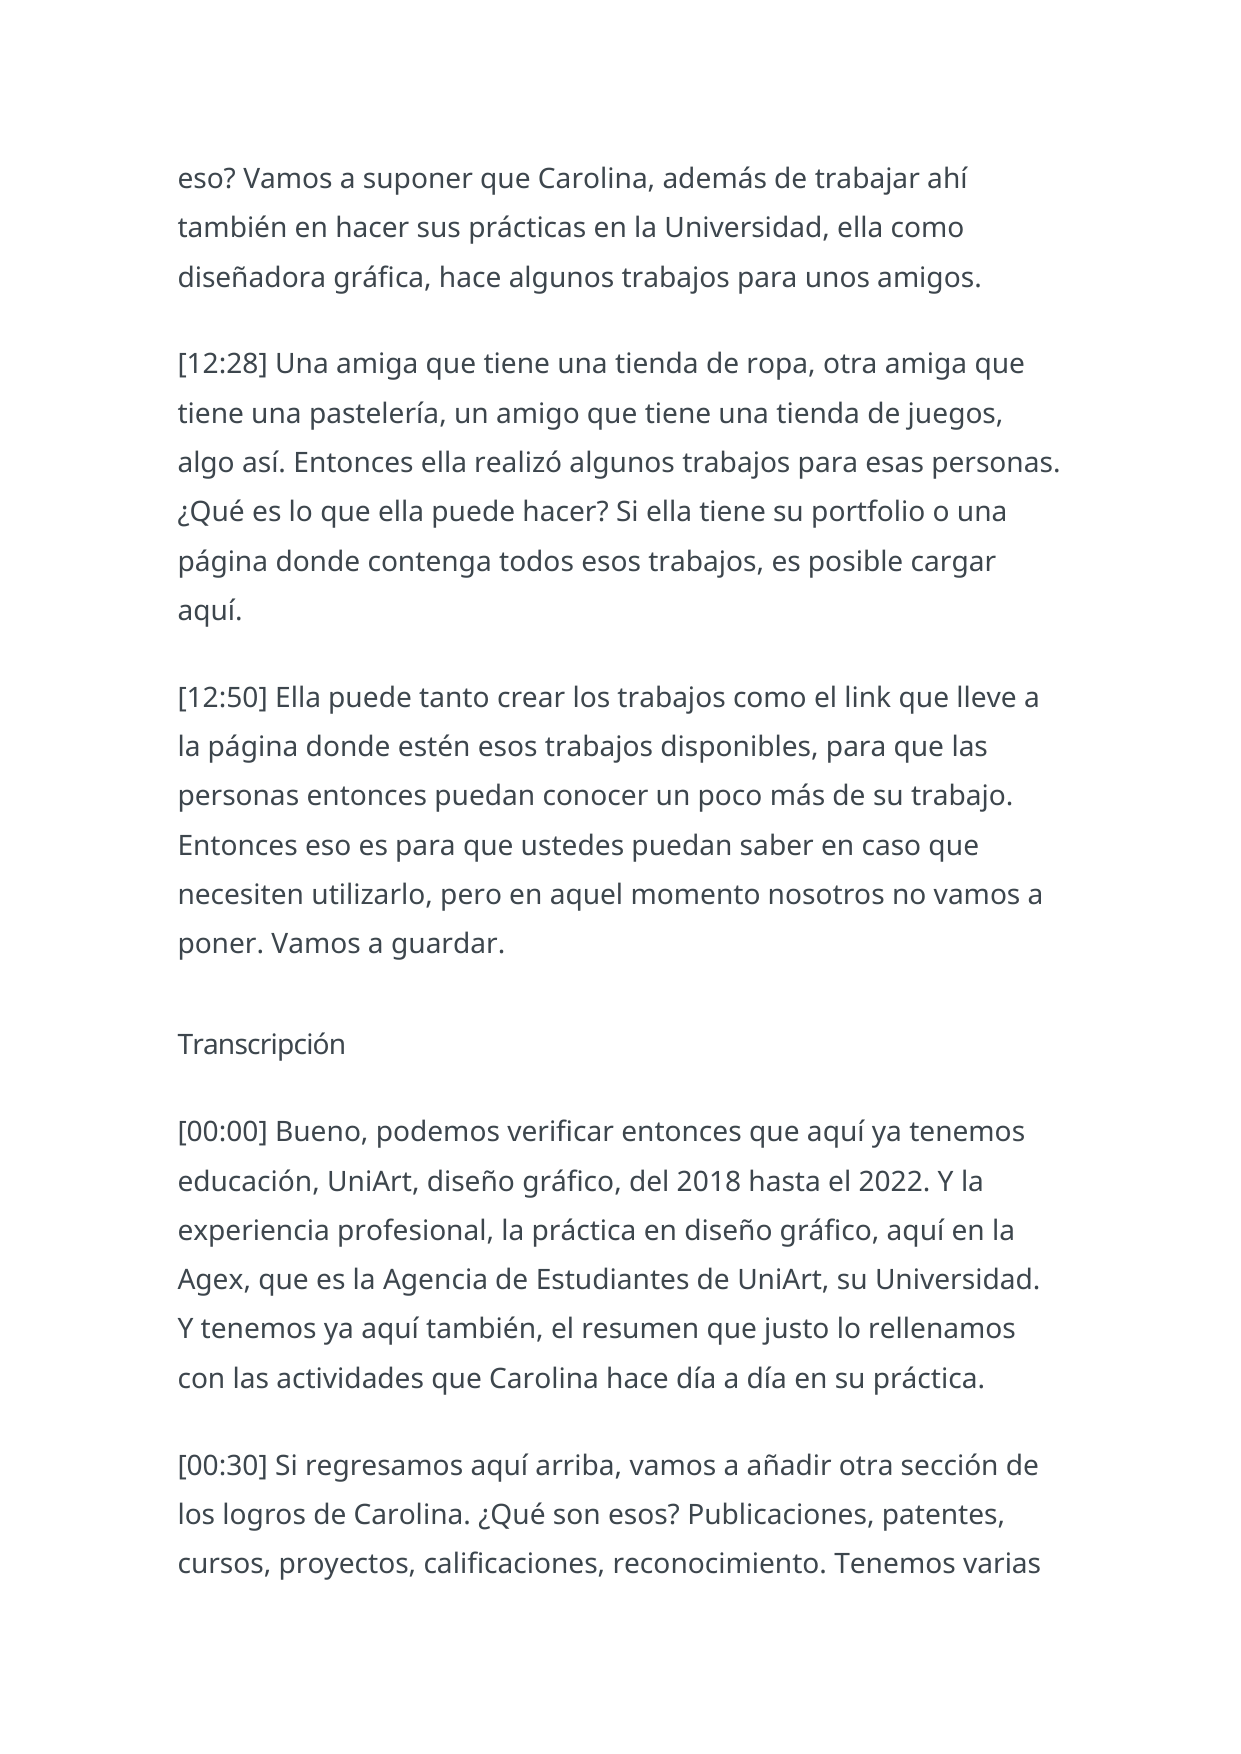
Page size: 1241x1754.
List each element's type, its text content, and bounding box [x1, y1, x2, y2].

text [177, 1434, 1063, 1582]
text [12:50] Ella puede tanto crear los trabajos como el link que lleve a la página donde estén esos trabajos disponibles, para que las personas entonces puedan conocer un poco más de su trabajo. Entonces eso es para que ustedes puedan saber en caso que necesiten utilizarlo, pero en aquel momento nosotros no vamos a poner. Vamos a guardar. [177, 666, 1063, 962]
text [00:00] Bueno, podemos verificar entonces que aquí ya tenemos educación, UniArt, diseño gráfico, del 2018 hasta el 2022. Y la experiencia profesional, la práctica en diseño gráfico, aquí en la Agex, que es la Agencia de Estudiantes de UniArt, su Universidad. Y tenemos ya aquí también, el resumen que justo lo rellenamos con las actividades que Carolina hace día a día en su práctica. [177, 1101, 1063, 1396]
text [177, 148, 1063, 295]
subtitle Transcripción [177, 1024, 1063, 1062]
text [12:28] Una amiga que tiene una tienda de ropa, otra amiga que tiene una pastelería, un amigo que tiene una tienda de juegos, algo así. Entonces ella realizó algunos trabajos para esas personas. ¿Qué es lo que ella puede hacer? Si ella tiene su portfolio o una página donde contenga todos esos trabajos, es posible cargar aquí. [177, 333, 1063, 628]
